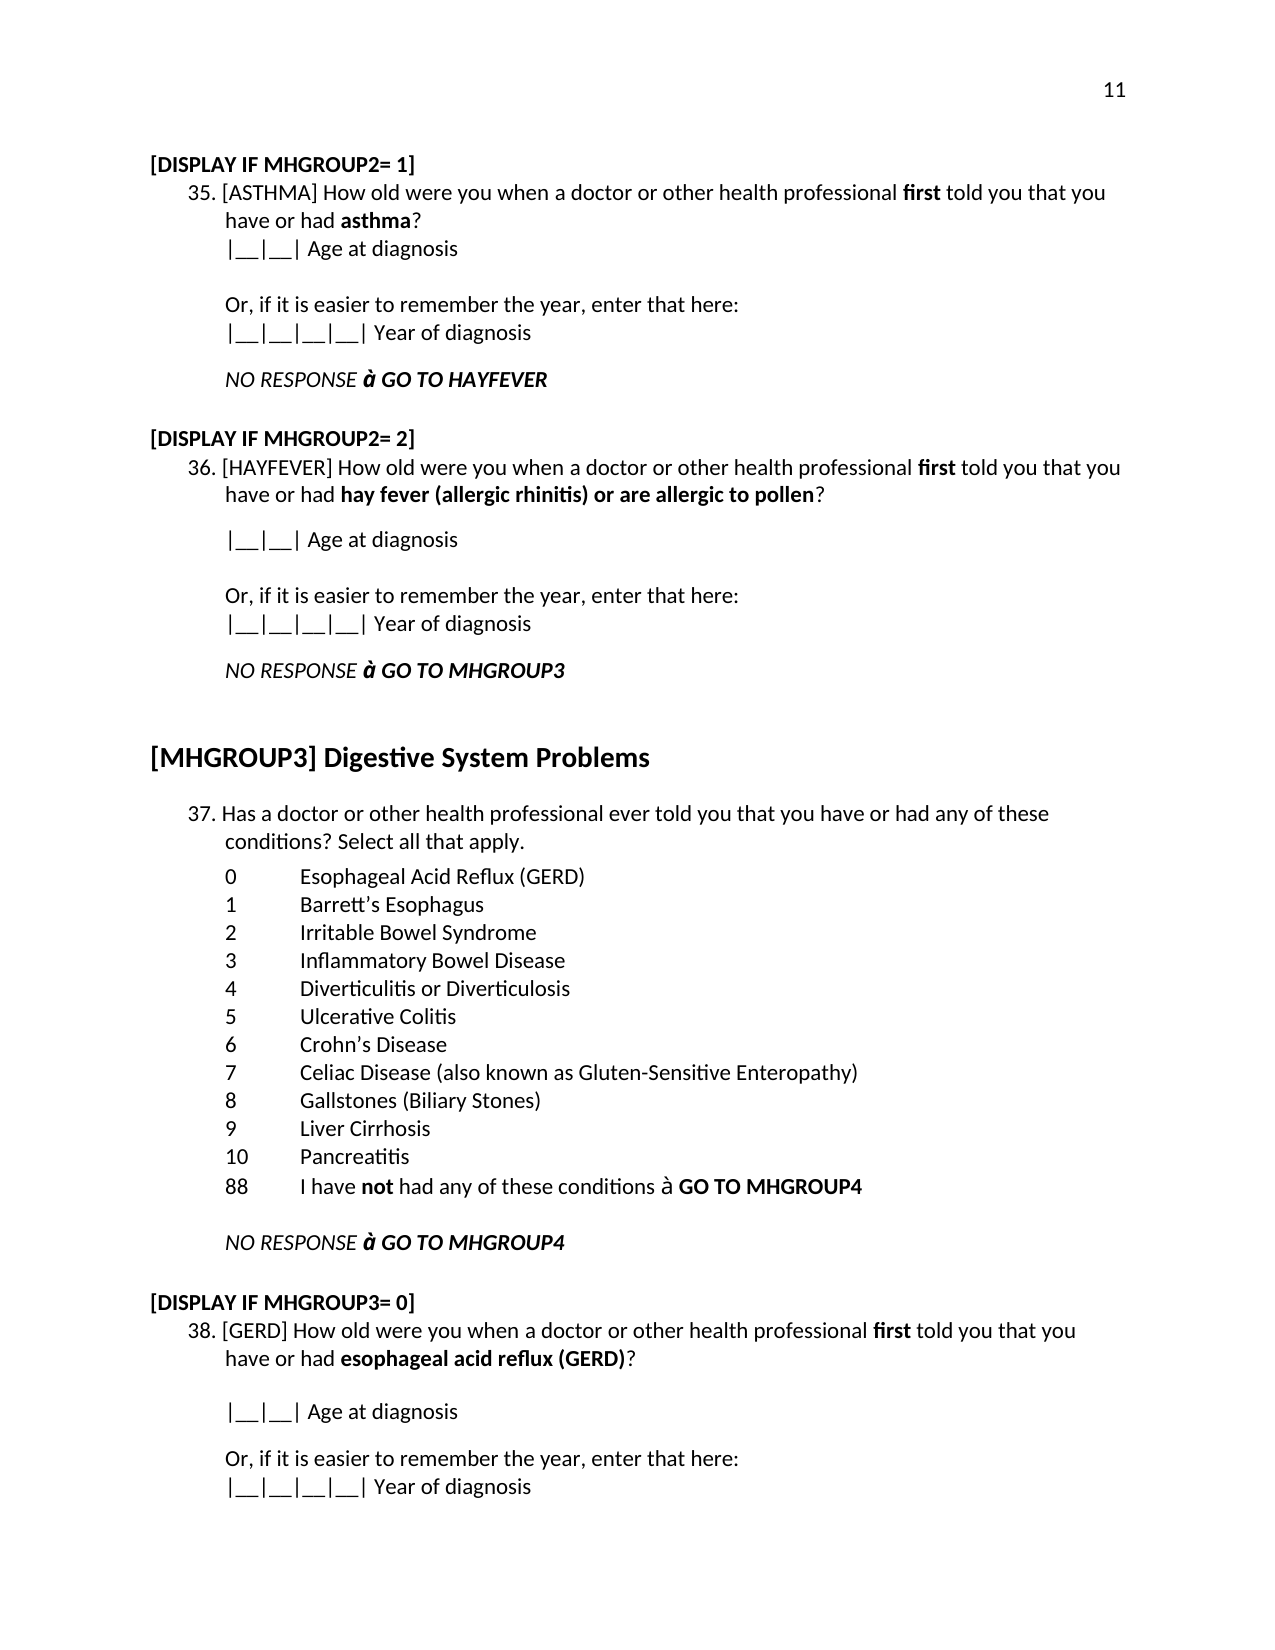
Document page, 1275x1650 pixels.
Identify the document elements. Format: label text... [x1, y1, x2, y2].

text [DISPLAY IF MHGROUP2= 1] [150, 150, 1125, 178]
text 7 Celiac Disease (also known as Gluten-Sensitive Enteropathy) [150, 1058, 1125, 1086]
text NO RESPONSE à GO TO MHGROUP4 [187, 1226, 1125, 1257]
list [ASTHMA] How old were you when a doctor or other health professional first told you that you have or had asthma? [187, 178, 1125, 234]
text NO RESPONSE à GO TO MHGROUP3 [150, 654, 1125, 685]
text 4 Diverticulitis or Diverticulosis [150, 974, 1125, 1002]
text 2 Irritable Bowel Syndrome [150, 918, 1125, 946]
text [DISPLAY IF MHGROUP3= 0] [150, 1288, 1125, 1316]
subtitle [MHGROUP3] Digestive System Problems [150, 739, 1125, 774]
text 6 Crohn’s Disease [150, 1030, 1125, 1058]
list [GERD] How old were you when a doctor or other health professional first told you that you have or had esophageal acid reflux (GERD)? [187, 1316, 1125, 1372]
list Has a doctor or other health professional ever told you that you have or had any of these conditions? Select all that apply. [187, 799, 1125, 856]
list |__|__|__|__| Year of diagnosis [187, 318, 1125, 346]
text |__|__| Age at diagnosis [150, 525, 1125, 553]
list |__|__| Age at diagnosis [187, 234, 1125, 262]
list Or, if it is easier to remember the year, enter that here: [187, 1444, 1125, 1472]
list |__|__|__|__| Year of diagnosis [187, 609, 1125, 637]
text |__|__| Age at diagnosis [225, 1397, 1125, 1425]
list |__|__|__|__| Year of diagnosis [187, 1472, 1125, 1500]
list Or, if it is easier to remember the year, enter that here: [187, 290, 1125, 318]
text 8 Gallstones (Biliary Stones) [150, 1086, 1125, 1114]
text 9 Liver Cirrhosis [150, 1114, 1125, 1142]
text 10 Pancreatitis [150, 1142, 1125, 1170]
text 3 Inflammatory Bowel Disease [150, 946, 1125, 974]
text NO RESPONSE à GO TO HAYFEVER [150, 363, 1125, 394]
text 1 Barrett’s Esophagus [150, 890, 1125, 918]
list Or, if it is easier to remember the year, enter that here: [187, 581, 1125, 609]
text 88 I have not had any of these conditions à GO TO MHGROUP4 [150, 1170, 1125, 1201]
text 5 Ulcerative Colitis [150, 1002, 1125, 1030]
text 0 Esophageal Acid Reflux (GERD) [150, 862, 1125, 890]
list [HAYFEVER] How old were you when a doctor or other health professional first told you that you have or had hay fever (allergic rhinitis) or are allergic to pollen? [187, 453, 1125, 509]
text [DISPLAY IF MHGROUP2= 2] [150, 424, 1125, 453]
